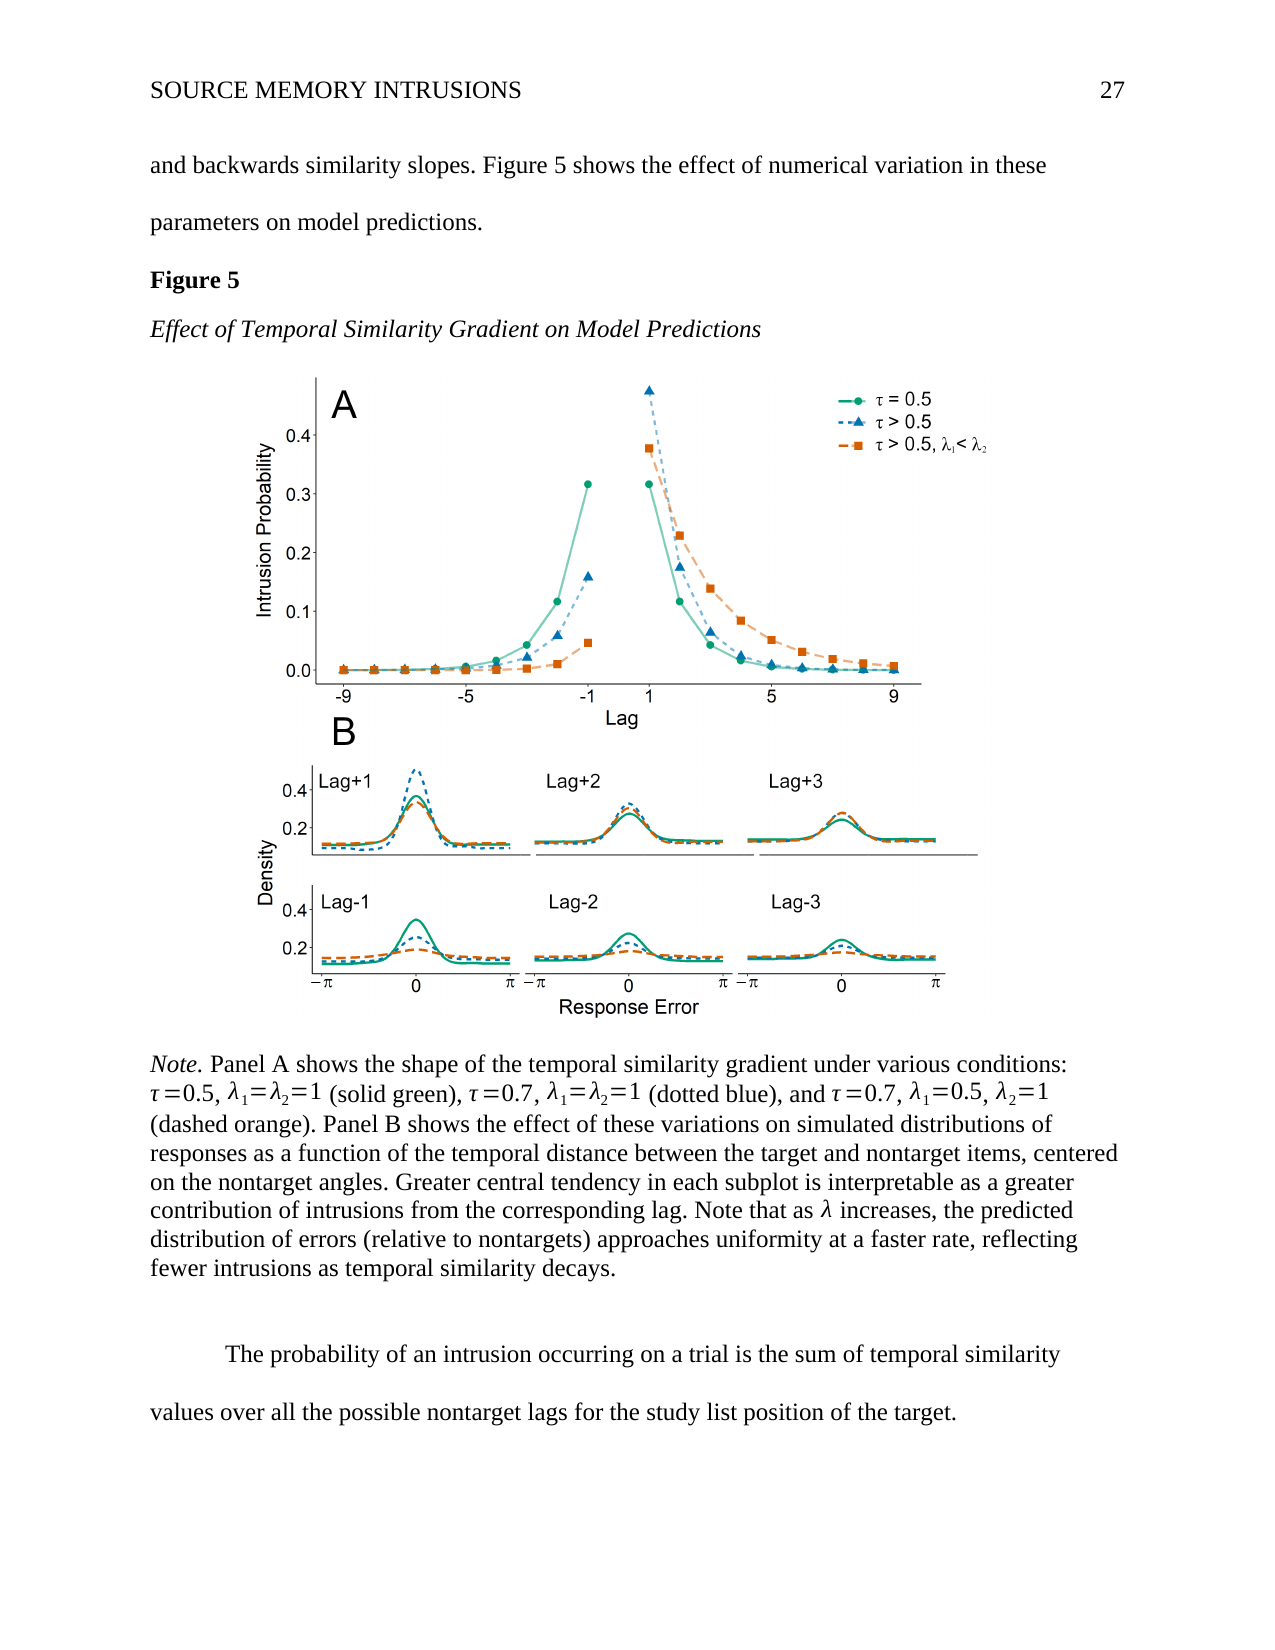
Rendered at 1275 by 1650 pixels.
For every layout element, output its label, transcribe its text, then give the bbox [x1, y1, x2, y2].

text Effect of Temporal Similarity Gradient on Model Predictions [150, 314, 1125, 343]
picture [252, 372, 1023, 1021]
text Figure 5 [150, 265, 1125, 294]
text Note. Panel A shows the shape of the temporal similarity gradient under various conditions: , (solid green), , (dotted blue), and , , (dashed orange). Panel B shows the effect of these variations on simulated distributions of responses as a function of the temporal distance between the target and nontarget items, centered on the nontarget angles. Greater central tendency in each subplot is interpretable as a greater contribution of intrusions from the corresponding lag. Note that as increases, the predicted distribution of errors (relative to nontargets) approaches uniformity at a faster rate, reflecting fewer intrusions as temporal similarity decays. [150, 1049, 1125, 1282]
text The probability of an intrusion occurring on a trial is the sum of temporal similarity values over all the possible nontarget lags for the study list position of the target. [150, 1339, 1125, 1425]
